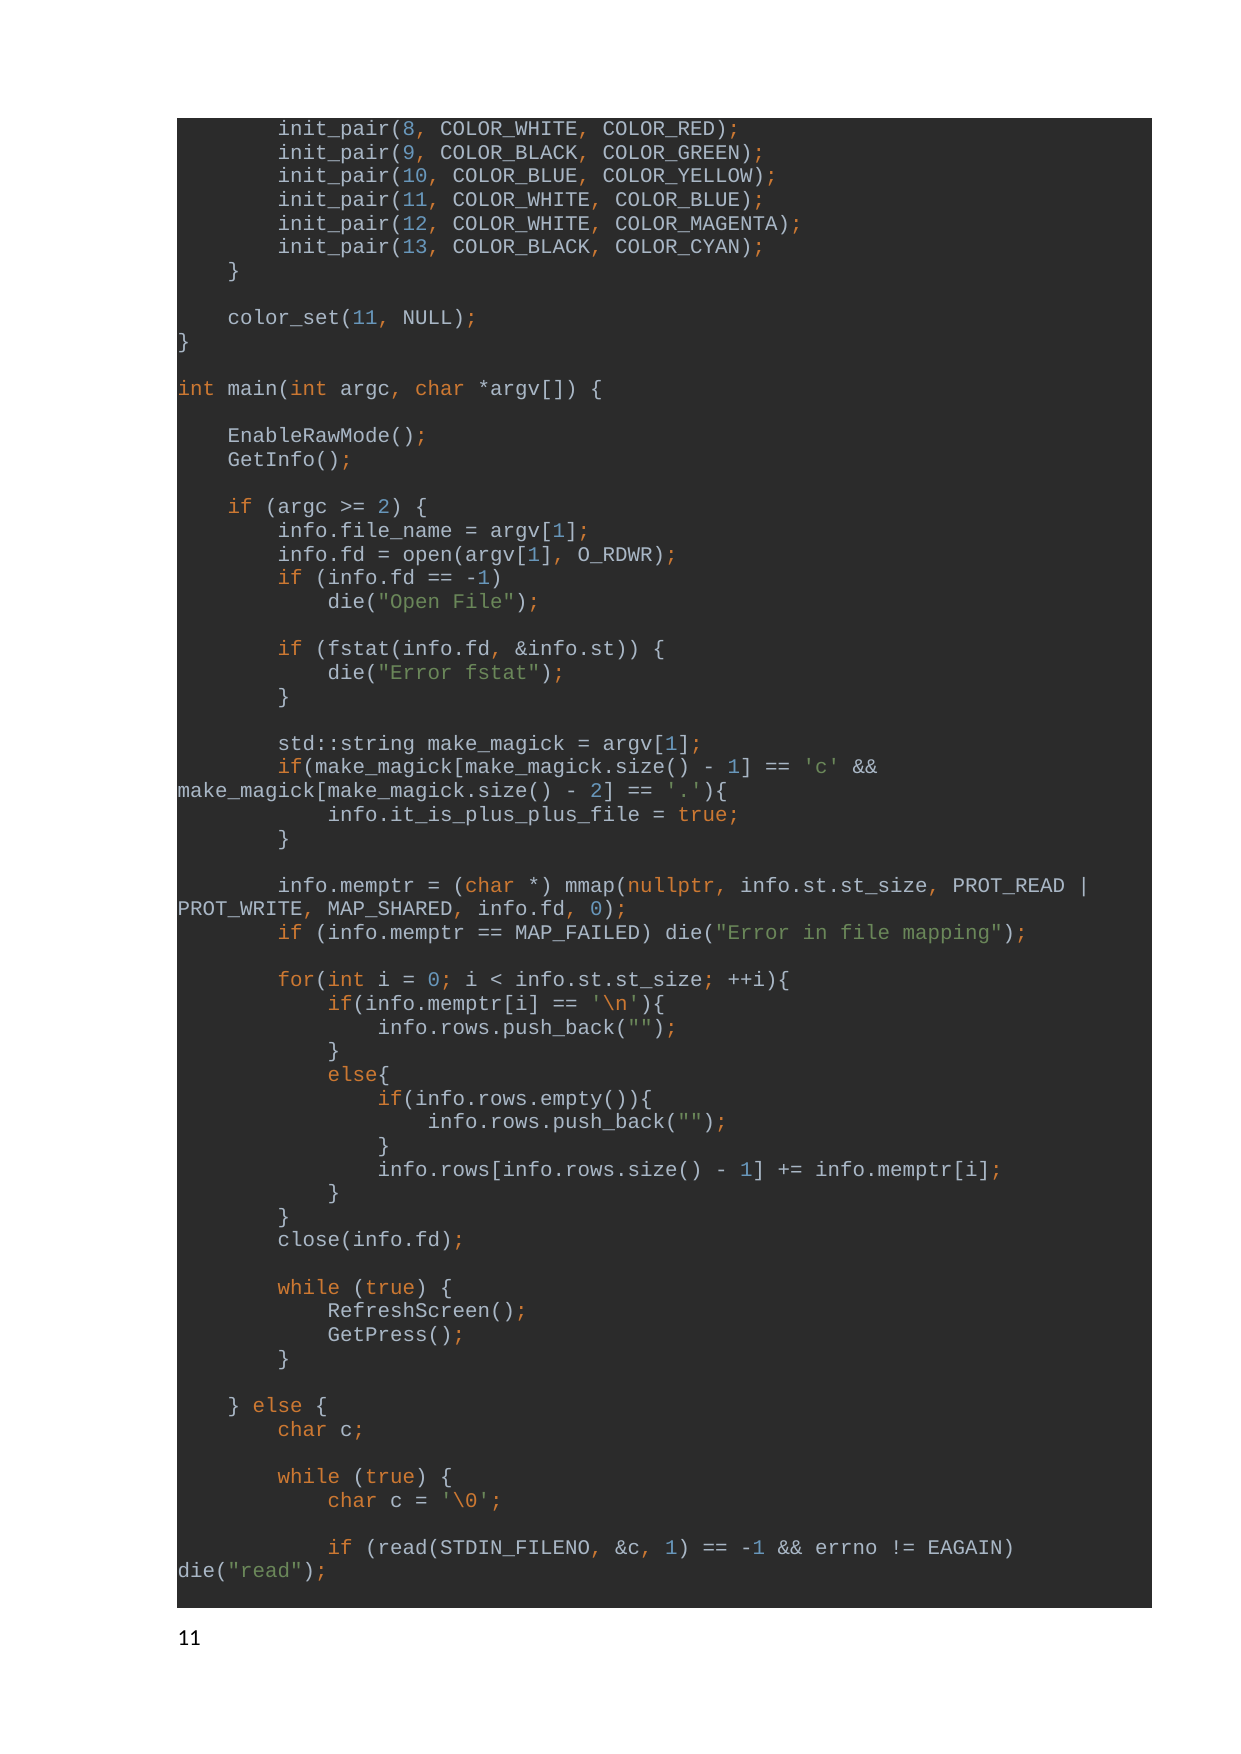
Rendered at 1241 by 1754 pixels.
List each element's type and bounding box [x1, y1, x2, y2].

text [177, 118, 1152, 1608]
